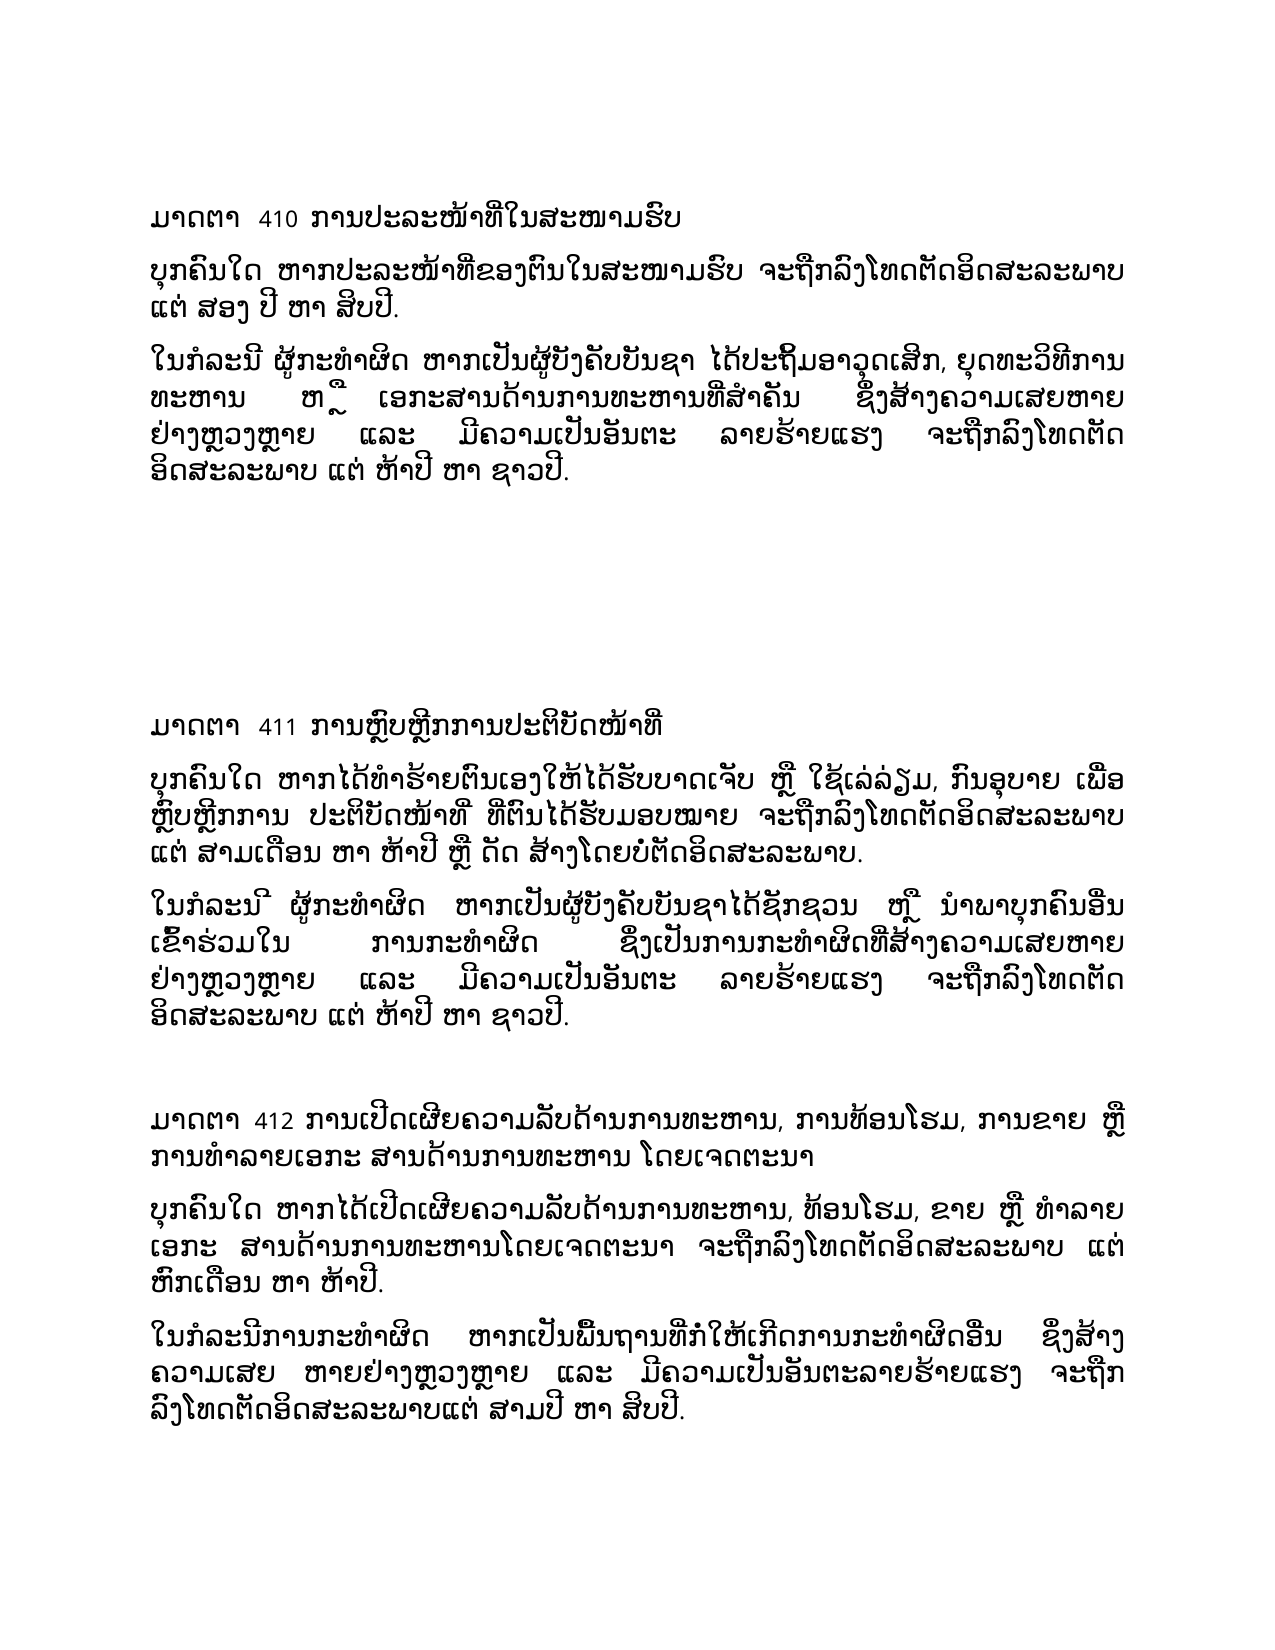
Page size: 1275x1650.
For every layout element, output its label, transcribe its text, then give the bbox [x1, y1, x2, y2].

text ບຸກຄົນໃດ ຫາກປະລະໜ້າທີ່ຂອງຕົນໃນສະໜາມຮົບ ຈະຖືກລົງໂທດຕັດອິດສະລະພາບ ແຕ່ ສອງ ປີ ຫາ ສິບປີ. [150, 254, 1125, 324]
text ມາດຕາ 410 ການປະລະໜ້າທີ່ໃນສະໜາມຮົບ [150, 200, 1125, 234]
text ໃນກໍລະນີ ຜູ້ກະທຳຜິດ ຫາກເປັນຜູ້ບັງຄັບບັນຊາໄດ້ຊັກຊວນ ຫຼື ນຳພາບຸກຄົນອື່ນເຂົ້າຮ່ວມໃນ ການກະທຳຜິດ ຊຶ່ງເປັນການກະທຳຜິດທີ່ສ້າງຄວາມເສຍຫາຍຢ່າງຫຼວງຫຼາຍ ແລະ ມີຄວາມເປັນອັນຕະ ລາຍຮ້າຍແຮງ ຈະຖືກລົງໂທດຕັດອິດສະລະພາບ ແຕ່ ຫ້າປີ ຫາ ຊາວປີ. [150, 889, 1125, 1033]
text ບຸກຄົນໃດ ຫາກໄດ້ເປີດເຜີຍຄວາມລັບດ້ານການທະຫານ, ທ້ອນໂຮມ, ຂາຍ ຫຼື ທຳລາຍເອກະ ສານດ້ານການທະຫານໂດຍເຈດຕະນາ ຈະຖືກລົງໂທດຕັດອິດສະລະພາບ ແຕ່ ຫົກເດືອນ ຫາ ຫ້າປີ. [150, 1192, 1125, 1300]
text ໃນກໍລະນີການກະທຳຜິດ ຫາກເປັນພື້ນຖານທີ່ກໍ່ໃຫ້ເກີດການກະທຳຜິດອື່ນ ຊຶ່ງສ້າງຄວາມເສຍ ຫາຍຢ່າງຫຼວງຫຼາຍ ແລະ ມີຄວາມເປັນອັນຕະລາຍຮ້າຍແຮງ ຈະຖືກລົງໂທດຕັດອິດສະລະພາບແຕ່ ສາມປີ ຫາ ສິບປີ. [150, 1319, 1125, 1426]
text ບຸກຄົນໃດ ຫາກໄດ້ທຳຮ້າຍຕົນເອງໃຫ້ໄດ້ຮັບບາດເຈັບ ຫຼື ໃຊ້ເລ່ລ່ຽມ, ກົນອຸບາຍ ເພື່ອຫຼົບຫຼີກການ ປະຕິບັດໜ້າທີ່ ທີ່ຕົນໄດ້ຮັບມອບໝາຍ ຈະຖືກລົງໂທດຕັດອິດສະລະພາບ ແຕ່ ສາມເດືອນ ຫາ ຫ້າປີ ຫຼື ດັດ ສ້າງໂດຍບໍ່ຕັດອິດສະລະພາບ. [150, 762, 1125, 869]
text ມາດຕາ 412 ການເປີດເຜີຍຄວາມລັບດ້ານການທະຫານ, ການທ້ອນໂຮມ, ການຂາຍ ຫຼື ການທຳລາຍເອກະ ສານດ້ານການທະຫານ ໂດຍເຈດຕະນາ [150, 1102, 1125, 1173]
text ມາດຕາ 411 ການຫຼົບຫຼີກການປະຕິບັດໜ້າທີ່ [150, 709, 1125, 743]
text ໃນກໍລະນີ ຜູ້ກະທຳຜິດ ຫາກເປັນຜູ້ບັງຄັບບັນຊາ ໄດ້ປະຖິ້ມອາວຸດເສິກ, ຍຸດທະວິທີການທະຫານ ຫຼື ເອກະສານດ້ານການທະຫານທີ່ສຳຄັນ ຊຶ່ງສ້າງຄວາມເສຍຫາຍຢ່າງຫຼວງຫຼາຍ ແລະ ມີຄວາມເປັນອັນຕະ ລາຍຮ້າຍແຮງ ຈະຖືກລົງໂທດຕັດອິດສະລະພາບ ແຕ່ ຫ້າປີ ຫາ ຊາວປີ. [150, 344, 1125, 488]
